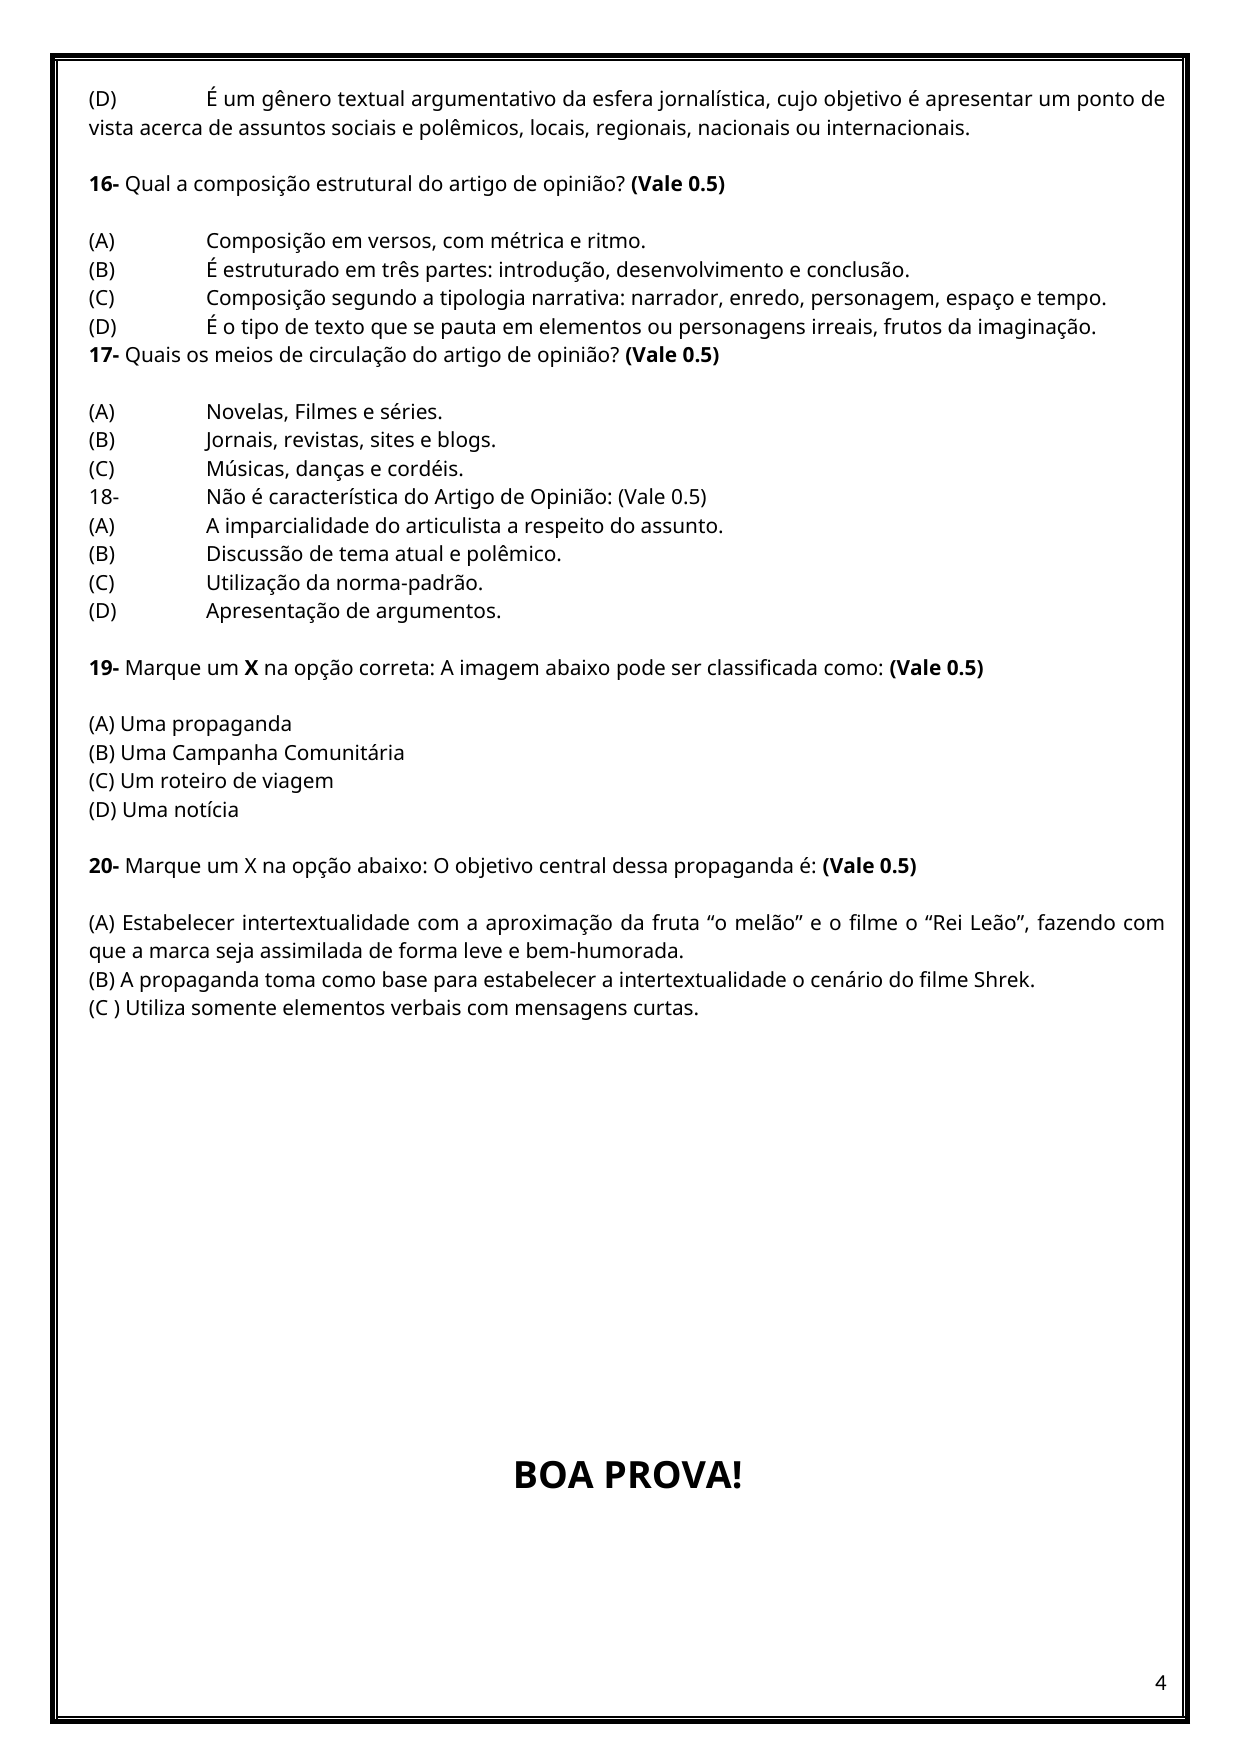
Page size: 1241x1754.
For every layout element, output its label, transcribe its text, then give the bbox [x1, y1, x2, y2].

text 19- Marque um X na opção correta: A imagem abaixo pode ser classificada como: (Vale 0.5) [89, 653, 1167, 681]
text (B) É estruturado em três partes: introdução, desenvolvimento e conclusão. [89, 255, 1167, 283]
text (C) Um roteiro de viagem [89, 766, 1167, 795]
text (D) É o tipo de texto que se pauta em elementos ou personagens irreais, frutos da imaginação. [89, 312, 1167, 340]
text (B) Jornais, revistas, sites e blogs. [89, 426, 1167, 454]
text (C) Composição segundo a tipologia narrativa: narrador, enredo, personagem, espaço e tempo. [89, 283, 1167, 312]
text BOA PROVA! [89, 1448, 1167, 1499]
text (A) Estabelecer intertextualidade com a aproximação da fruta “o melão” e o filme o “Rei Leão”, fazendo com que a marca seja assimilada de forma leve e bem-humorada. [89, 908, 1167, 965]
text (D) Apresentação de argumentos. [89, 596, 1167, 624]
text (A) Composição em versos, com métrica e ritmo. [89, 226, 1167, 255]
text (B) A propaganda toma como base para estabelecer a intertextualidade o cenário do filme Shrek. [89, 965, 1167, 993]
text 16- Qual a composição estrutural do artigo de opinião? (Vale 0.5) [89, 169, 1167, 198]
text (C ) Utiliza somente elementos verbais com mensagens curtas. [89, 993, 1167, 1022]
text (A) Uma propaganda [89, 709, 1167, 738]
text (C) Músicas, danças e cordéis. [89, 454, 1167, 482]
text (A) A imparcialidade do articulista a respeito do assunto. [89, 511, 1167, 539]
text (B) Uma Campanha Comunitária [89, 738, 1167, 766]
text (A) Novelas, Filmes e séries. [89, 397, 1167, 426]
text 18- Não é característica do Artigo de Opinião: (Vale 0.5) [89, 482, 1167, 511]
text 20- Marque um X na opção abaixo: O objetivo central dessa propaganda é: (Vale 0.5) [89, 852, 1167, 880]
text (B) Discussão de tema atual e polêmico. [89, 539, 1167, 568]
text 17- Quais os meios de circulação do artigo de opinião? (Vale 0.5) [89, 340, 1167, 369]
text (D) É um gênero textual argumentativo da esfera jornalística, cujo objetivo é apresentar um ponto de vista acerca de assuntos sociais e polêmicos, locais, regionais, nacionais ou internacionais. [89, 84, 1167, 141]
text (D) Uma notícia [89, 795, 1167, 823]
text (C) Utilização da norma-padrão. [89, 568, 1167, 596]
